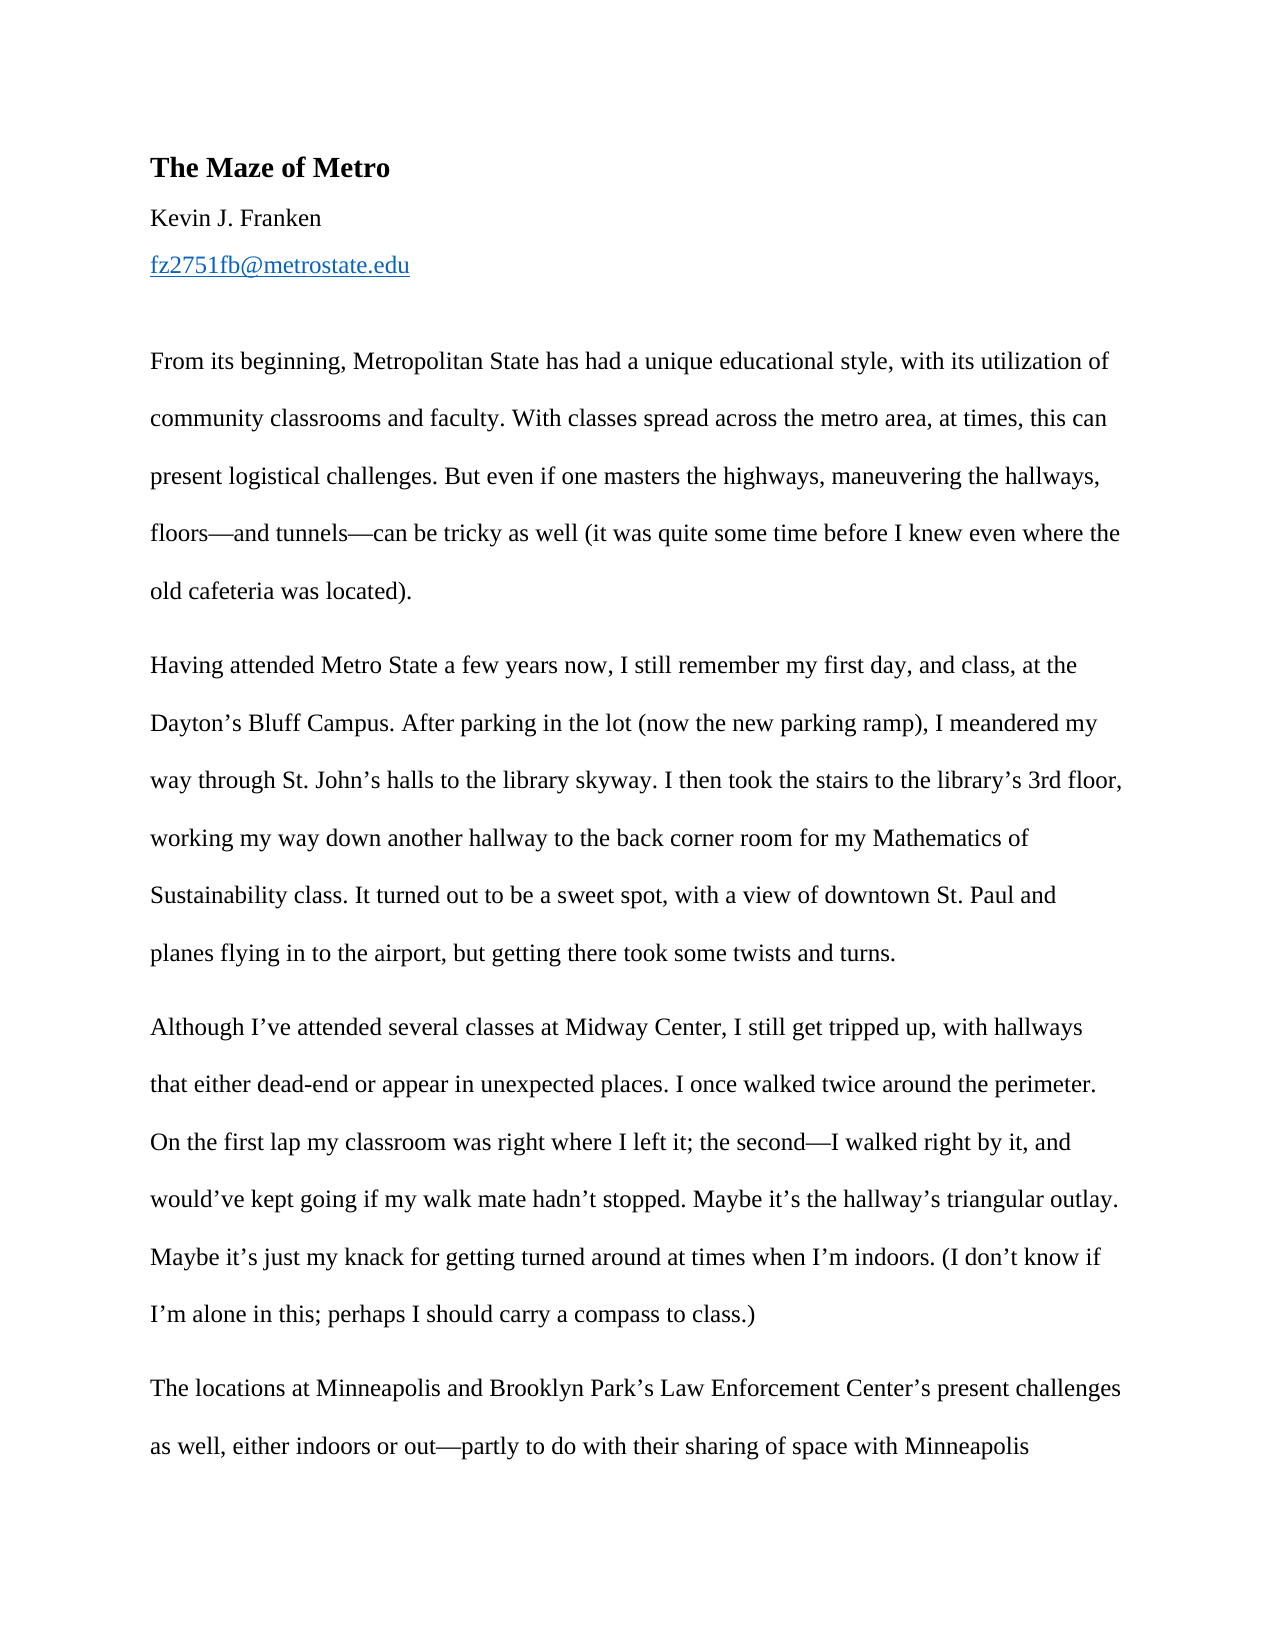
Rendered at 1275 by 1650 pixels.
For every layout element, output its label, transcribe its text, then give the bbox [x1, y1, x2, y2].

text fz2751fb@metrostate.edu [150, 251, 1125, 279]
text Although I’ve attended several classes at Midway Center, I still get tripped up, with hallways that either dead-end or appear in unexpected places. I once walked twice around the perimeter. On the first lap my classroom was right where I left it; the second—I walked right by it, and would’ve kept going if my walk mate hadn’t stopped. Maybe it’s the hallway’s triangular outlay. Maybe it’s just my knack for getting turned around at times when I’m indoors. (I don’t know if I’m alone in this; perhaps I should carry a compass to class.) [150, 1012, 1125, 1328]
text The Maze of Metro [150, 150, 1125, 183]
text From its beginning, Metropolitan State has had a unique educational style, with its utilization of community classrooms and faculty. With classes spread across the metro area, at times, this can present logistical challenges. But even if one masters the highways, maneuvering the hallways, floors—and tunnels—can be tricky as well (it was quite some time before I knew even where the old cafeteria was located). [150, 346, 1125, 605]
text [150, 1373, 1125, 1460]
text Having attended Metro State a few years now, I still remember my first day, and class, at the Dayton’s Bluff Campus. After parking in the lot (now the new parking ramp), I meandered my way through St. John’s halls to the library skyway. I then took the stairs to the library’s 3rd floor, working my way down another hallway to the back corner room for my Mathematics of Sustainability class. It turned out to be a sweet spot, with a view of downtown St. Paul and planes flying in to the airport, but getting there took some twists and turns. [150, 650, 1125, 966]
text Kevin J. Franken [150, 203, 1125, 232]
